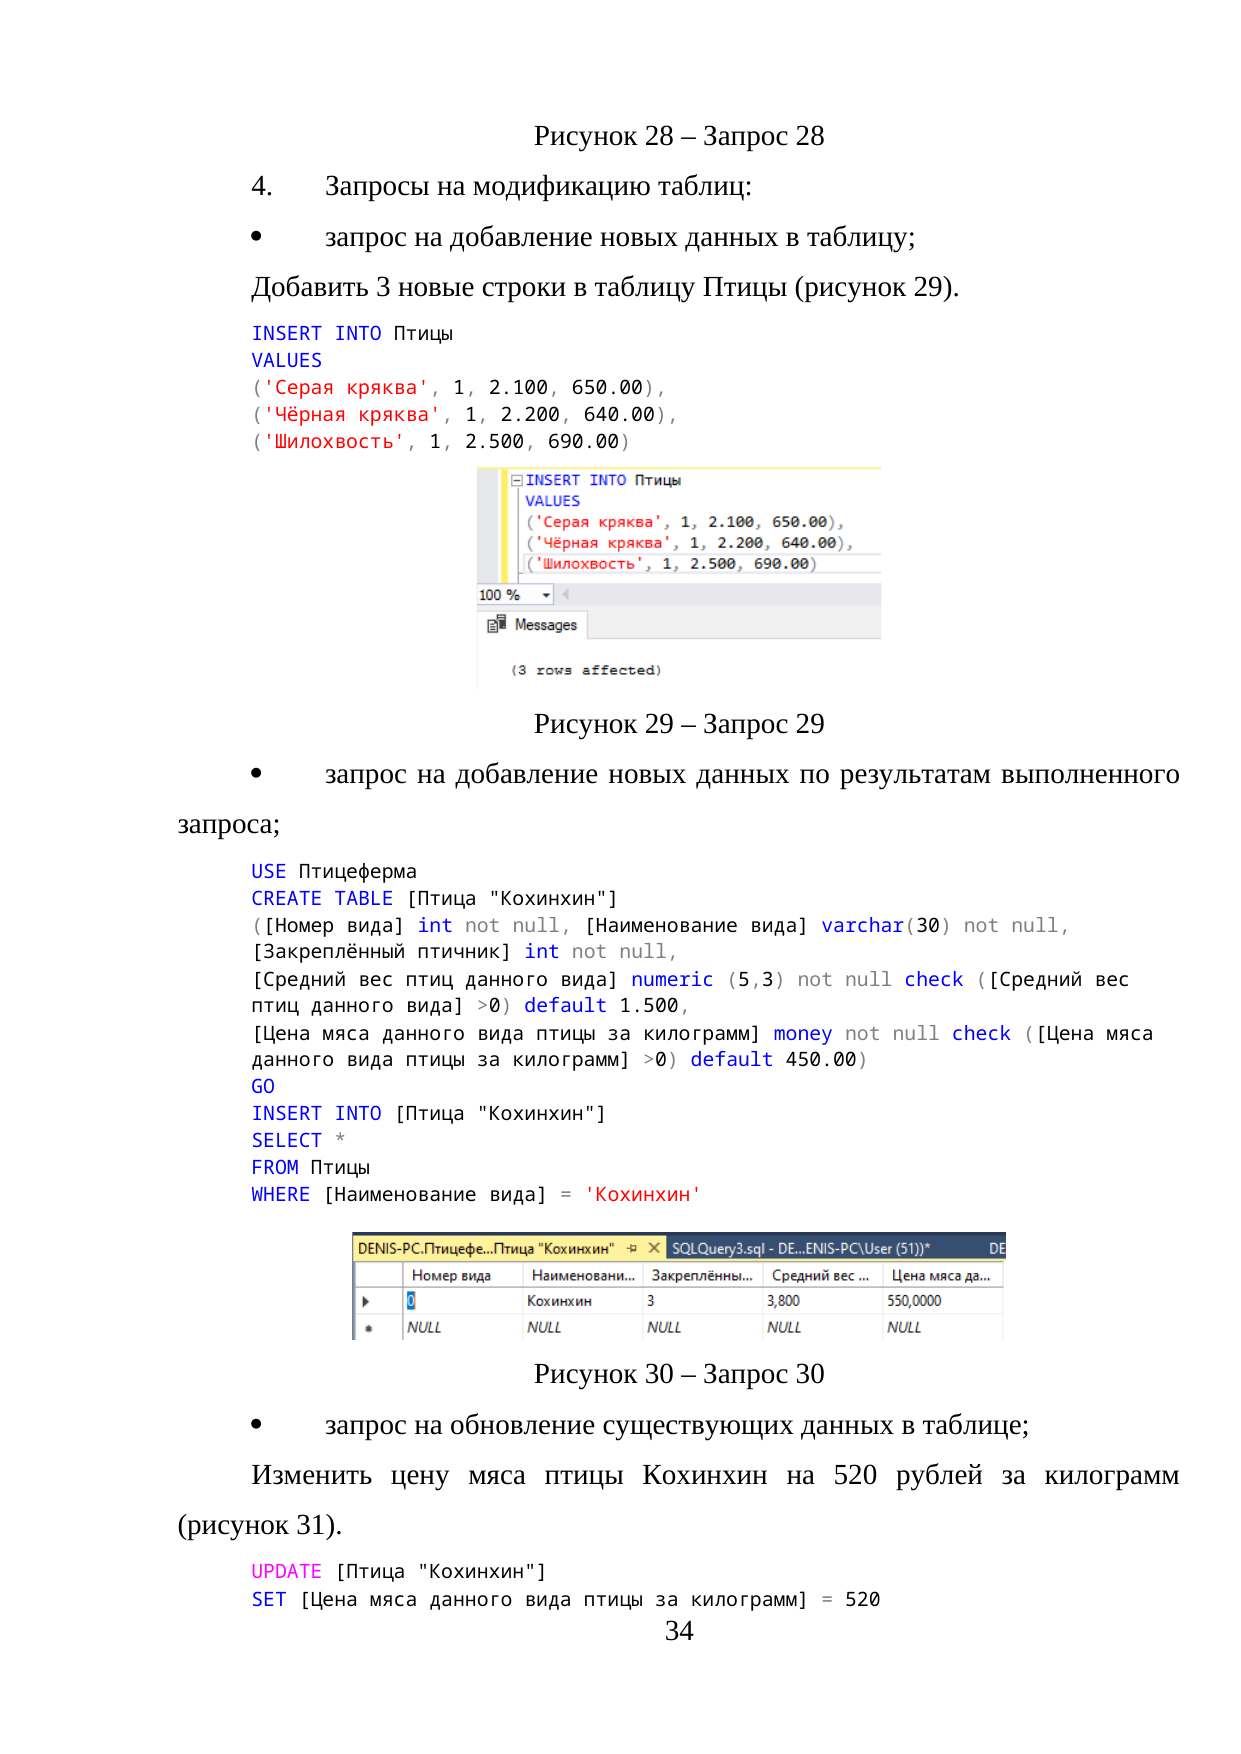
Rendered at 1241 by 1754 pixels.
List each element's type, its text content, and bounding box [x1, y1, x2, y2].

title запрос на добавление новых данных по результатам выполненного запроса; [177, 756, 1181, 840]
text [Цена мяса данного вида птицы за килограмм] money not null check ([Цена мяса данного вида птицы за килограмм] >0) default 450.00) [251, 1019, 1181, 1073]
text USE Птицеферма [251, 857, 1181, 884]
text CREATE TABLE [Птица "Кохинхин"] [251, 884, 1181, 911]
text VALUES [251, 346, 1181, 373]
title WHERE [Наименование вида] = 'Кохинхин' [251, 1181, 1181, 1208]
text GO INSERT INTO [Птица "Кохинхин"] [251, 1073, 1181, 1127]
title ('Шилохвость', 1, 2.500, 690.00) [177, 427, 1181, 454]
text SELECT * [251, 1127, 1181, 1154]
title запрос на добавление новых данных в таблицу; [177, 219, 1181, 252]
title запрос на обновление существующих данных в таблице; [177, 1407, 1181, 1440]
text ([Номер вида] int not null, [Наименование вида] varchar(30) not null, [Закреплённый птичник] int not null, [251, 911, 1181, 965]
text INSERT INTO Птицы [251, 319, 1181, 346]
title Рисунок 30 ‒ Запрос 30 [177, 1356, 1181, 1390]
text FROM Птицы [251, 1154, 1181, 1181]
title Рисунок 29 ‒ Запрос 29 [177, 706, 1181, 739]
picture [476, 467, 882, 689]
title Запросы на модификацию таблиц: [177, 168, 1181, 202]
title Добавить 3 новые строки в таблицу Птицы (рисунок 29). [251, 269, 1181, 303]
text UPDATE [Птица "Кохинхин"] [251, 1558, 1181, 1585]
title Рисунок 28 ‒ Запрос 28 [177, 118, 1181, 152]
picture [352, 1232, 1006, 1340]
text SET [Цена мяса данного вида птицы за килограмм] = 520 [251, 1585, 1181, 1612]
title Изменить цену мяса птицы Кохинхин на 520 рублей за килограмм (рисунок 31). [177, 1457, 1181, 1541]
text ('Серая кряква', 1, 2.100, 650.00), [251, 373, 1181, 400]
text [Средний вес птиц данного вида] numeric (5,3) not null check ([Средний вес птиц данного вида] >0) default 1.500, [251, 965, 1181, 1019]
text ('Чёрная кряква', 1, 2.200, 640.00), [251, 400, 1181, 427]
